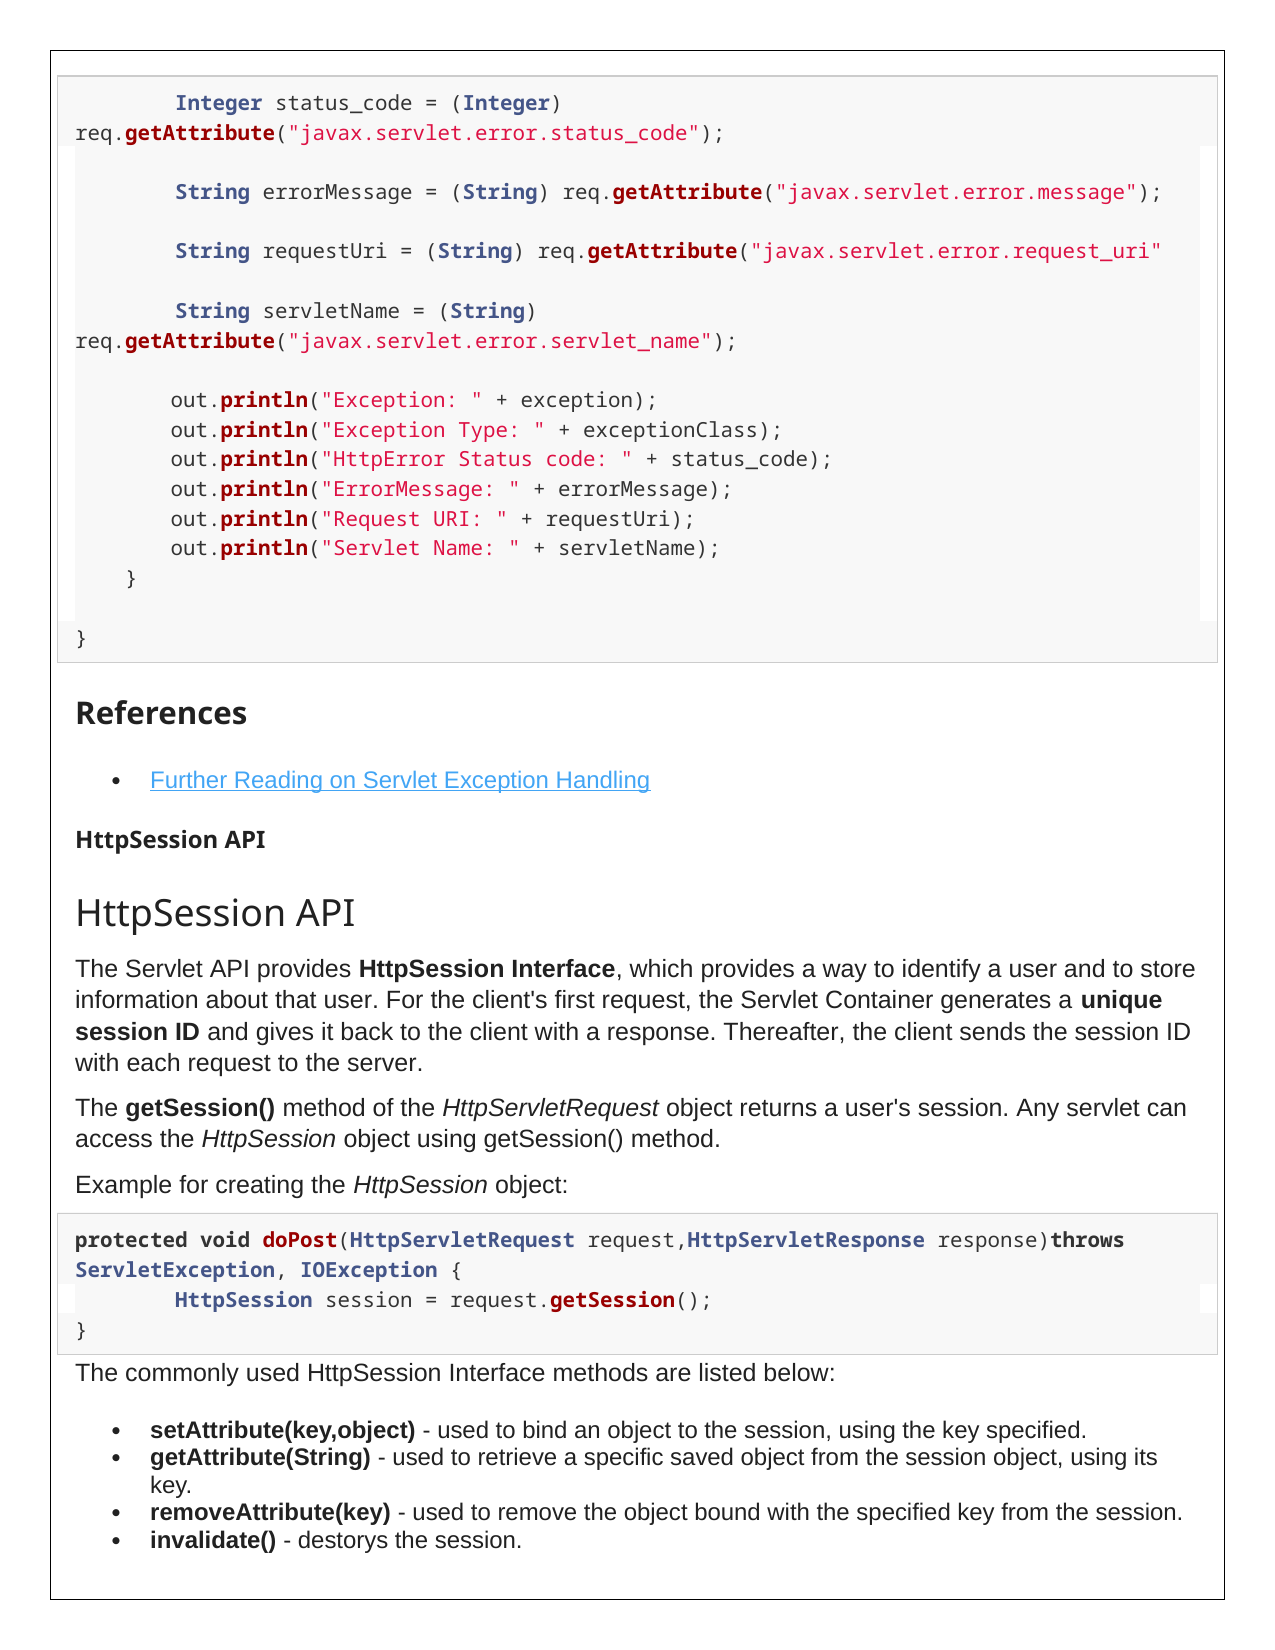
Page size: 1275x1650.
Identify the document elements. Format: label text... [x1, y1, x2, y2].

text String servletName = (String) req.getAttribute("javax.servlet.error.servlet_name"); [75, 295, 1200, 354]
text out.println("Servlet Name: " + servletName); [75, 532, 1200, 562]
list Further Reading on Servlet Exception Handling [112, 766, 1200, 794]
subtitle HttpSession API [75, 886, 1200, 937]
text } [75, 562, 1200, 592]
text out.println("Exception: " + exception); [75, 384, 1200, 413]
list setAttribute(key,object) - used to bind an object to the session, using the key specified. [112, 1416, 1200, 1443]
subtitle References [75, 691, 1200, 734]
list removeAttribute(key) - used to remove the object bound with the specified key from the session. [112, 1498, 1200, 1526]
list invalidate() - destorys the session. [112, 1526, 1200, 1553]
list getAttribute(String) - used to retrieve a specific saved object from the session object, using its key. [112, 1443, 1200, 1498]
text Integer status_code = (Integer) req.getAttribute("javax.servlet.error.status_code"); [58, 77, 1217, 146]
text } [58, 1301, 1217, 1354]
text The Servlet API provides HttpSession Interface, which provides a way to identify a user and to store information about that user. For the client's first request, the Servlet Container generates a unique session ID and gives it back to the client with a response. Thereafter, the client sends the session ID with each request to the server. [75, 951, 1200, 1076]
text protected void doPost(HttpServletRequest request,HttpServletResponse response)throws ServletException, IOException { [58, 1214, 1217, 1284]
text out.println("ErrorMessage: " + errorMessage); [75, 473, 1200, 503]
text The getSession() method of the HttpServletRequest object returns a user's session. Any servlet can access the HttpSession object using getSession() method. [75, 1091, 1200, 1153]
text HttpSession API [75, 823, 1200, 856]
text } [58, 609, 1217, 662]
text String errorMessage = (String) req.getAttribute("javax.servlet.error.message"); [75, 176, 1200, 206]
text The commonly used HttpSession Interface methods are listed below: [75, 1355, 1200, 1386]
text out.println("HttpError Status code: " + status_code); [75, 443, 1200, 473]
text out.println("Exception Type: " + exceptionClass); [75, 413, 1200, 443]
text String requestUri = (String) req.getAttribute("javax.servlet.error.request_uri" [75, 235, 1200, 265]
text HttpSession session = request.getSession(); [75, 1284, 1200, 1301]
text out.println("Request URI: " + requestUri); [75, 503, 1200, 532]
text Example for creating the HttpSession object: [75, 1167, 1200, 1198]
